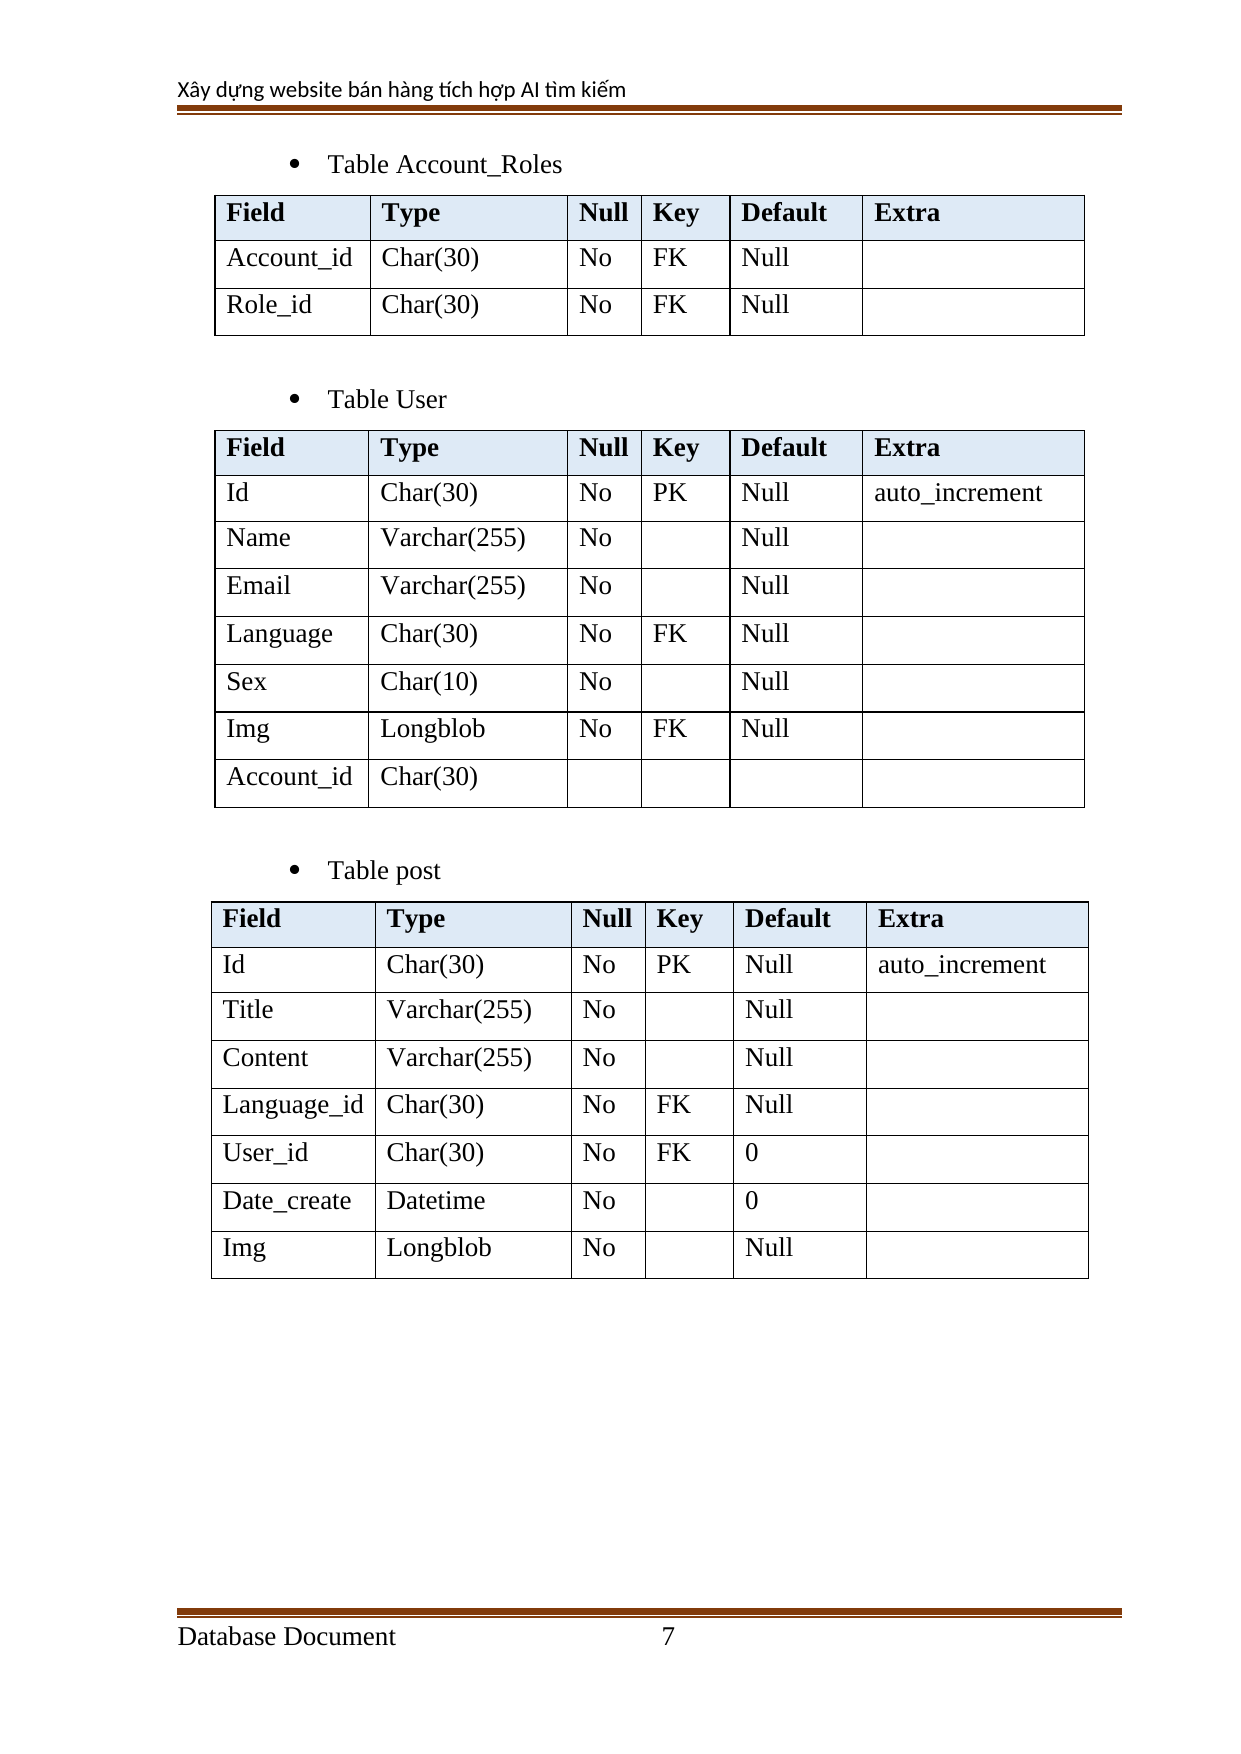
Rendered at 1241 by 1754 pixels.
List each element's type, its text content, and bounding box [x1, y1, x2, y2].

table_cell Null [731, 476, 862, 521]
table_cell Null [734, 948, 866, 992]
table_header Key [642, 196, 729, 240]
table_cell Null [734, 993, 866, 1040]
table_cell [731, 760, 862, 807]
table_header Field [212, 903, 375, 947]
table_header Default [731, 196, 862, 240]
table_cell [863, 241, 1084, 288]
table_cell No [568, 522, 641, 568]
table_cell Null [731, 241, 862, 288]
table_header Extra [867, 903, 1088, 947]
table_cell Varchar(255) [369, 522, 567, 568]
table_cell [867, 993, 1088, 1040]
table_cell Null [731, 289, 862, 335]
table_cell [568, 760, 641, 807]
table_cell FK [642, 617, 729, 664]
table_header Default [731, 431, 862, 475]
table_header Key [642, 431, 729, 475]
table_cell Varchar(255) [369, 569, 567, 616]
table_header Default [734, 903, 866, 947]
table_cell Null [731, 569, 862, 616]
table_cell [642, 665, 729, 711]
table_cell Char(10) [369, 665, 567, 711]
table_cell No [572, 1041, 645, 1087]
table_cell Null [731, 522, 862, 568]
table_cell No [572, 1089, 645, 1135]
table_cell Null [731, 665, 862, 711]
table_cell Char(30) [376, 948, 571, 992]
table_cell No [568, 569, 641, 616]
table_cell No [568, 289, 641, 335]
table_cell 0 [734, 1136, 866, 1183]
table_cell [863, 569, 1084, 616]
table_cell [646, 1184, 733, 1231]
table_cell Id [216, 476, 368, 521]
table_cell Char(30) [369, 476, 567, 521]
table_cell Char(30) [371, 289, 567, 335]
table_cell Varchar(255) [376, 1041, 571, 1087]
table_cell Role_id [216, 289, 370, 335]
table_cell No [572, 993, 645, 1040]
table_header Extra [863, 196, 1084, 240]
table_header Type [369, 431, 567, 475]
table_cell [867, 1041, 1088, 1087]
list Table post [290, 854, 1122, 886]
table_cell [867, 1232, 1088, 1278]
table_cell No [568, 476, 641, 521]
table_cell 0 [734, 1184, 866, 1231]
table_header Extra [863, 431, 1084, 475]
table_cell User_id [212, 1136, 375, 1183]
table_cell Char(30) [376, 1089, 571, 1135]
table_cell [867, 1136, 1088, 1183]
table_cell No [572, 1184, 645, 1231]
table_header Null [568, 196, 641, 240]
table_cell auto_increment [863, 476, 1084, 521]
list Table User [290, 383, 1122, 414]
table_cell Img [212, 1232, 375, 1278]
table_cell [863, 289, 1084, 335]
table_cell Null [734, 1041, 866, 1087]
table_cell Id [212, 948, 375, 992]
table_cell [646, 993, 733, 1040]
table_cell No [568, 665, 641, 711]
table_cell [863, 760, 1084, 807]
table_header Key [646, 903, 733, 947]
table_cell No [572, 1232, 645, 1278]
table_cell FK [642, 289, 729, 335]
table_header Field [216, 431, 368, 475]
table_cell FK [646, 1089, 733, 1135]
list Table Account_Roles [290, 148, 1122, 179]
table_cell [646, 1041, 733, 1087]
table_cell [867, 1089, 1088, 1135]
table_cell [642, 569, 729, 616]
table_cell Null [731, 713, 862, 759]
table_header Type [371, 196, 567, 240]
table_cell auto_increment [867, 948, 1088, 992]
table_header Type [376, 903, 571, 947]
table_cell [863, 617, 1084, 664]
table_cell Language_id [212, 1089, 375, 1135]
table_cell [863, 713, 1084, 759]
table_cell No [568, 713, 641, 759]
table_cell Datetime [376, 1184, 571, 1231]
table_cell [863, 522, 1084, 568]
table_cell [863, 665, 1084, 711]
table_cell No [572, 948, 645, 992]
table_cell Date_create [212, 1184, 375, 1231]
table_cell [646, 1232, 733, 1278]
table_cell No [572, 1136, 645, 1183]
table_cell Char(30) [369, 617, 567, 664]
table_cell [642, 760, 729, 807]
table_cell PK [646, 948, 733, 992]
table_cell FK [646, 1136, 733, 1183]
table_cell Char(30) [371, 241, 567, 288]
table_cell Longblob [376, 1232, 571, 1278]
table_cell Account_id [216, 241, 370, 288]
table_header Null [572, 903, 645, 947]
table_header Null [568, 431, 641, 475]
table_cell FK [642, 241, 729, 288]
table_cell Longblob [369, 713, 567, 759]
table_cell Language [216, 617, 368, 664]
table_cell Content [212, 1041, 375, 1087]
table_cell Varchar(255) [376, 993, 571, 1040]
table_cell Title [212, 993, 375, 1040]
table_cell Null [734, 1232, 866, 1278]
table_cell Account_id [216, 760, 368, 807]
table_cell Char(30) [369, 760, 567, 807]
table_cell No [568, 617, 641, 664]
table_cell [867, 1184, 1088, 1231]
table_cell Null [734, 1089, 866, 1135]
table_cell [642, 522, 729, 568]
table_header Field [216, 196, 370, 240]
table_cell Char(30) [376, 1136, 571, 1183]
table_cell Name [216, 522, 368, 568]
table_cell Img [216, 713, 368, 759]
table_cell PK [642, 476, 729, 521]
table_cell Null [731, 617, 862, 664]
table_cell No [568, 241, 641, 288]
table_cell Sex [216, 665, 368, 711]
table_cell FK [642, 713, 729, 759]
table_cell Email [216, 569, 368, 616]
